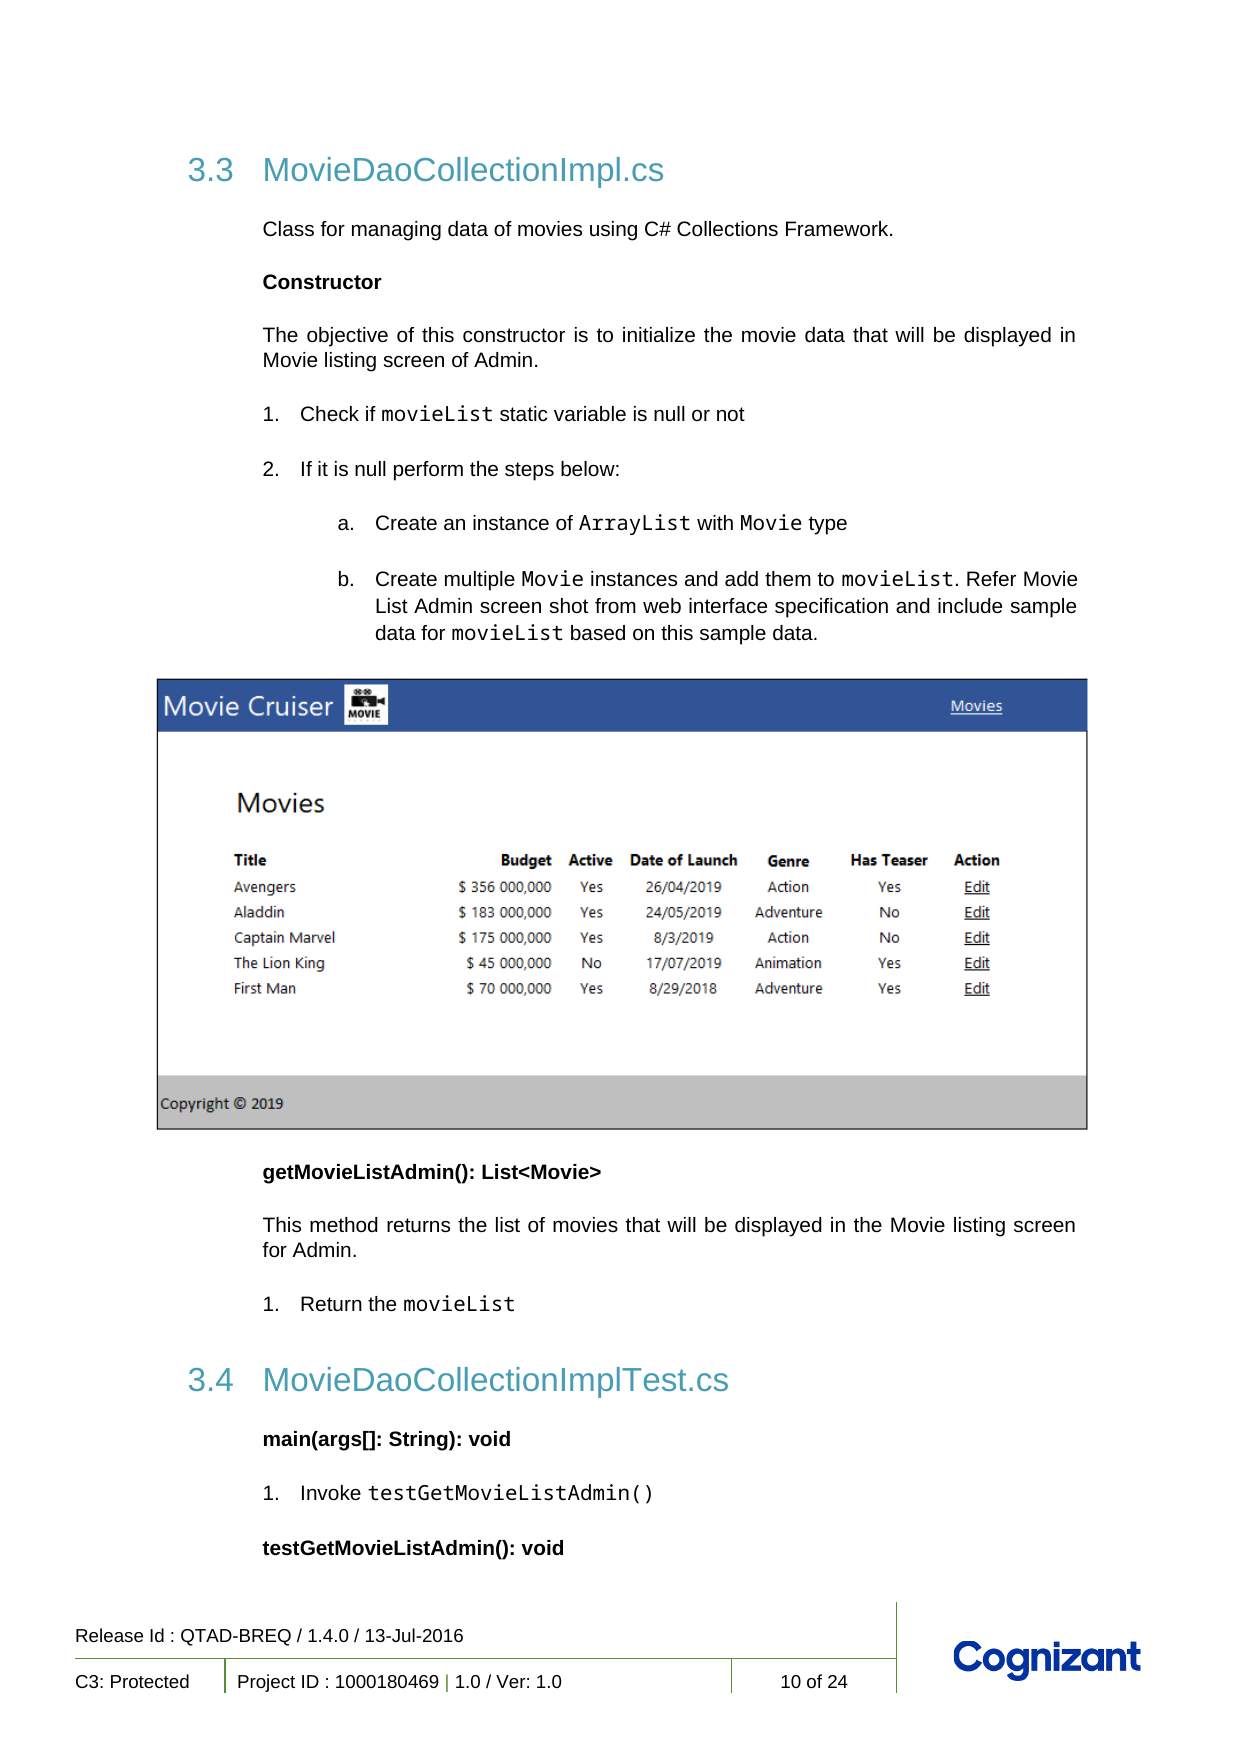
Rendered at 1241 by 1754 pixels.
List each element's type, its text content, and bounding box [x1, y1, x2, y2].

text This method returns the list of movies that will be displayed in the Movie listing screen for Admin. [262, 1212, 1078, 1262]
text Class for managing data of movies using C# Collections Framework. [262, 216, 1078, 241]
list Invoke testGetMovieListAdmin() [262, 1478, 1078, 1507]
list Create an instance of ArrayList with Movie type [337, 508, 1078, 537]
subtitle MovieDaoCollectionImplTest.cs [187, 1360, 1090, 1398]
list If it is null perform the steps below: [262, 455, 1078, 480]
picture [953, 1641, 1142, 1681]
picture [150, 673, 1091, 1132]
text testGetMovieListAdmin(): void [262, 1535, 1078, 1560]
subtitle MovieDaoCollectionImpl.cs [187, 150, 1090, 188]
text getMovieListAdmin(): List<Movie> [262, 1159, 1078, 1184]
text main(args[]: String): void [262, 1426, 1078, 1451]
list Create multiple Movie instances and add them to movieList. Refer Movie List Admin screen shot from web interface specification and include sample data for movieList based on this sample data. [337, 564, 1078, 646]
text Constructor [262, 269, 1078, 294]
list Return the movieList [262, 1289, 1078, 1318]
list Check if movieList static variable is null or not [262, 399, 1078, 428]
text The objective of this constructor is to initialize the movie data that will be displayed in Movie listing screen of Admin. [262, 322, 1078, 372]
